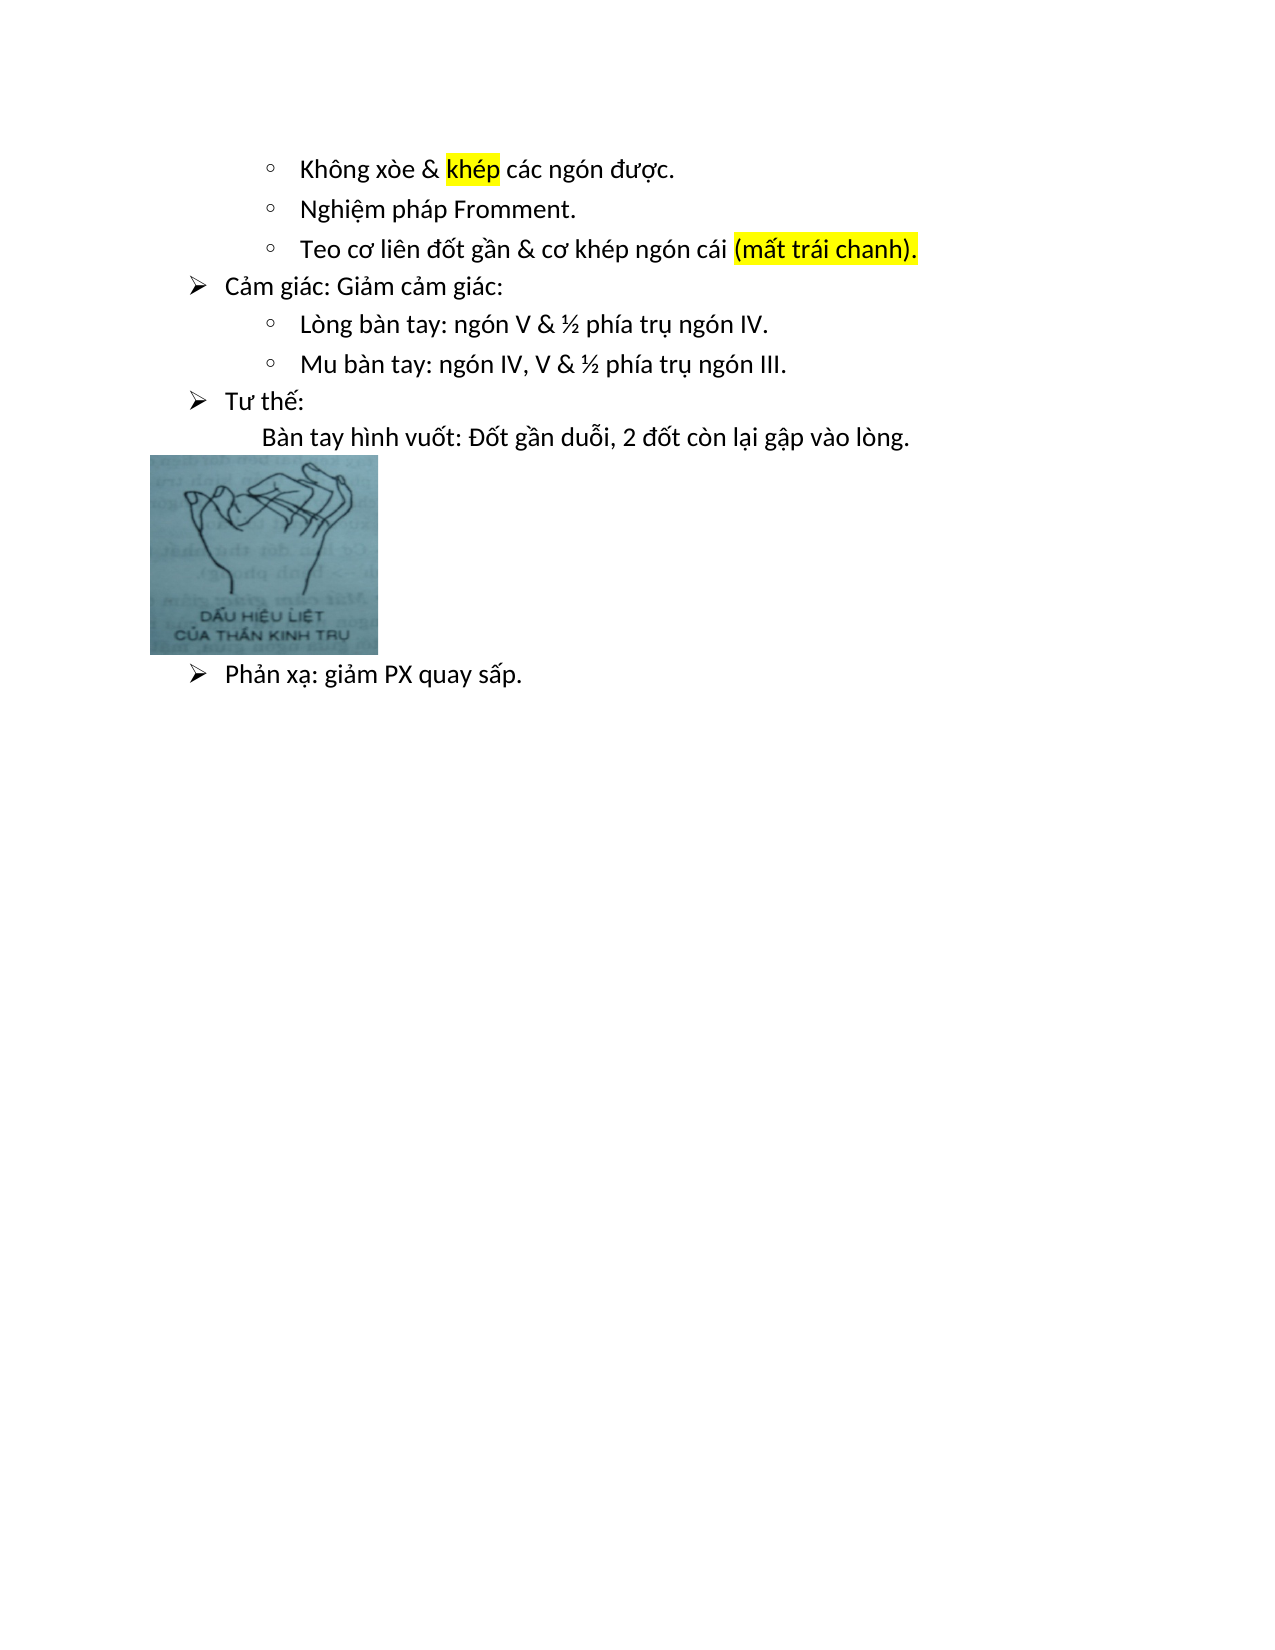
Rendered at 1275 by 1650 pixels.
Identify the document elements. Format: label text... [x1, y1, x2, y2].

list Phản xạ: giảm PX quay sấp. [187, 657, 1125, 690]
list Teo cơ liên đốt gần & cơ khép ngón cái (mất trái chanh). [262, 229, 1125, 266]
list Lòng bàn tay: ngón V & ½ phía trụ ngón IV. [262, 305, 1125, 342]
text Bàn tay hình vuốt: Đốt gần duỗi, 2 đốt còn lại gập vào lòng. [150, 420, 1125, 453]
picture [150, 455, 379, 655]
list Tư thế: [187, 384, 1125, 418]
list Không xòe & khép các ngón được. [262, 150, 1125, 187]
list Cảm giác: Giảm cảm giác: [187, 269, 1125, 302]
list Mu bàn tay: ngón IV, V & ½ phía trụ ngón III. [262, 345, 1125, 382]
list Nghiệm pháp Fromment. [262, 190, 1125, 227]
